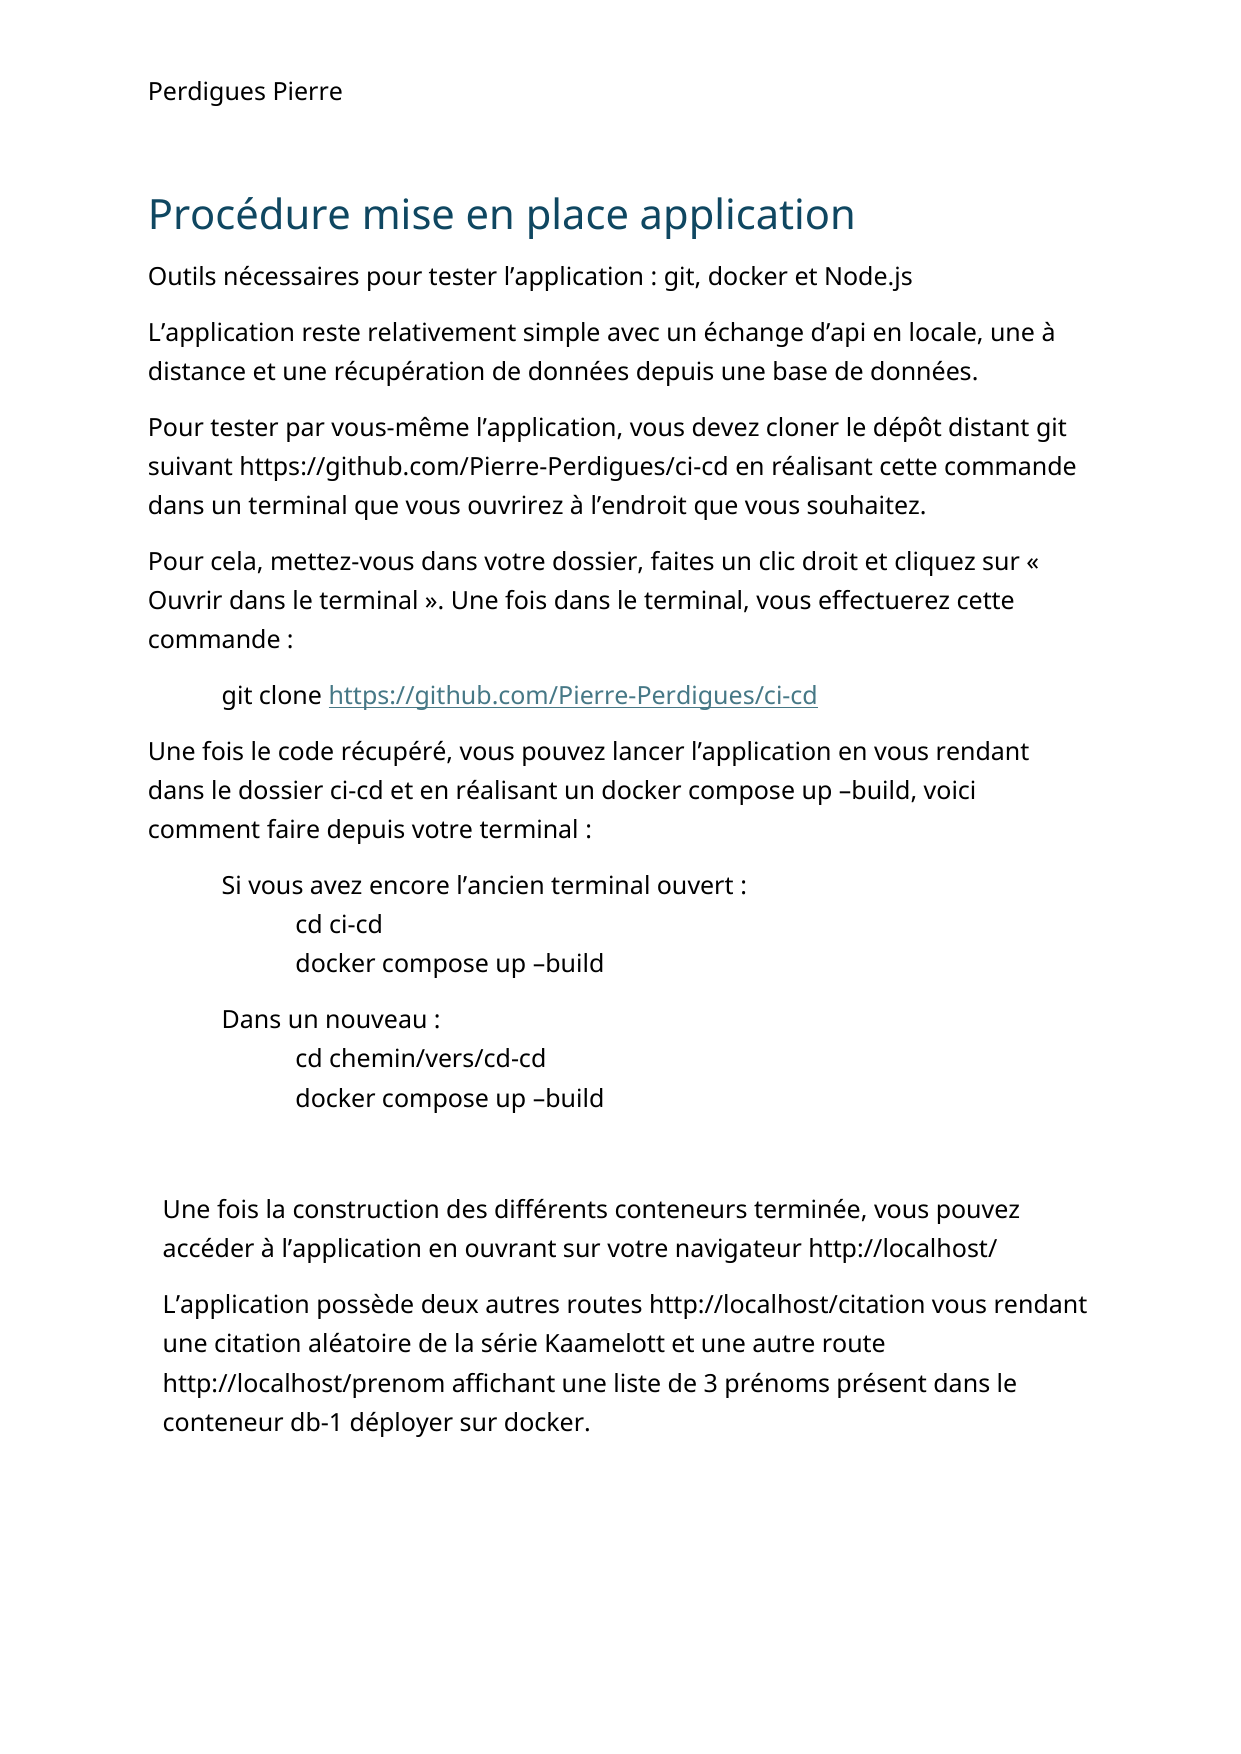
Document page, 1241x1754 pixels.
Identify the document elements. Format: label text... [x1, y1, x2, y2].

text Pour cela, mettez-vous dans votre dossier, faites un clic droit et cliquez sur « Ouvrir dans le terminal ». Une fois dans le terminal, vous effectuerez cette commande : [148, 544, 1093, 656]
text L’application possède deux autres routes http://localhost/citation vous rendant une citation aléatoire de la série Kaamelott et une autre route http://localhost/prenom affichant une liste de 3 prénoms présent dans le conteneur db-1 déployer sur docker. [162, 1287, 1093, 1438]
text Outils nécessaires pour tester l’application : git, docker et Node.js [148, 259, 1093, 293]
text Pour tester par vous-même l’application, vous devez cloner le dépôt distant git suivant https://github.com/Pierre-Perdigues/ci-cd en réalisant cette commande dans un terminal que vous ouvrirez à l’endroit que vous souhaitez. [148, 409, 1093, 522]
text L’application reste relativement simple avec un échange d’api en locale, une à distance et une récupération de données depuis une base de données. [148, 314, 1093, 388]
subtitle Procédure mise en place application [148, 185, 1093, 242]
text Si vous avez encore l’ancien terminal ouvert : cd ci-cd docker compose up –build [221, 868, 1093, 980]
text git clone https://github.com/Pierre-Perdigues/ci-cd [148, 678, 1093, 712]
text Une fois la construction des différents conteneurs terminée, vous pouvez accéder à l’application en ouvrant sur votre navigateur http://localhost/ [162, 1192, 1093, 1265]
text Dans un nouveau : cd chemin/vers/cd-cd docker compose up –build [221, 1002, 1093, 1114]
text Une fois le code récupéré, vous pouvez lancer l’application en vous rendant dans le dossier ci-cd et en réalisant un docker compose up –build, voici comment faire depuis votre terminal : [148, 734, 1093, 846]
